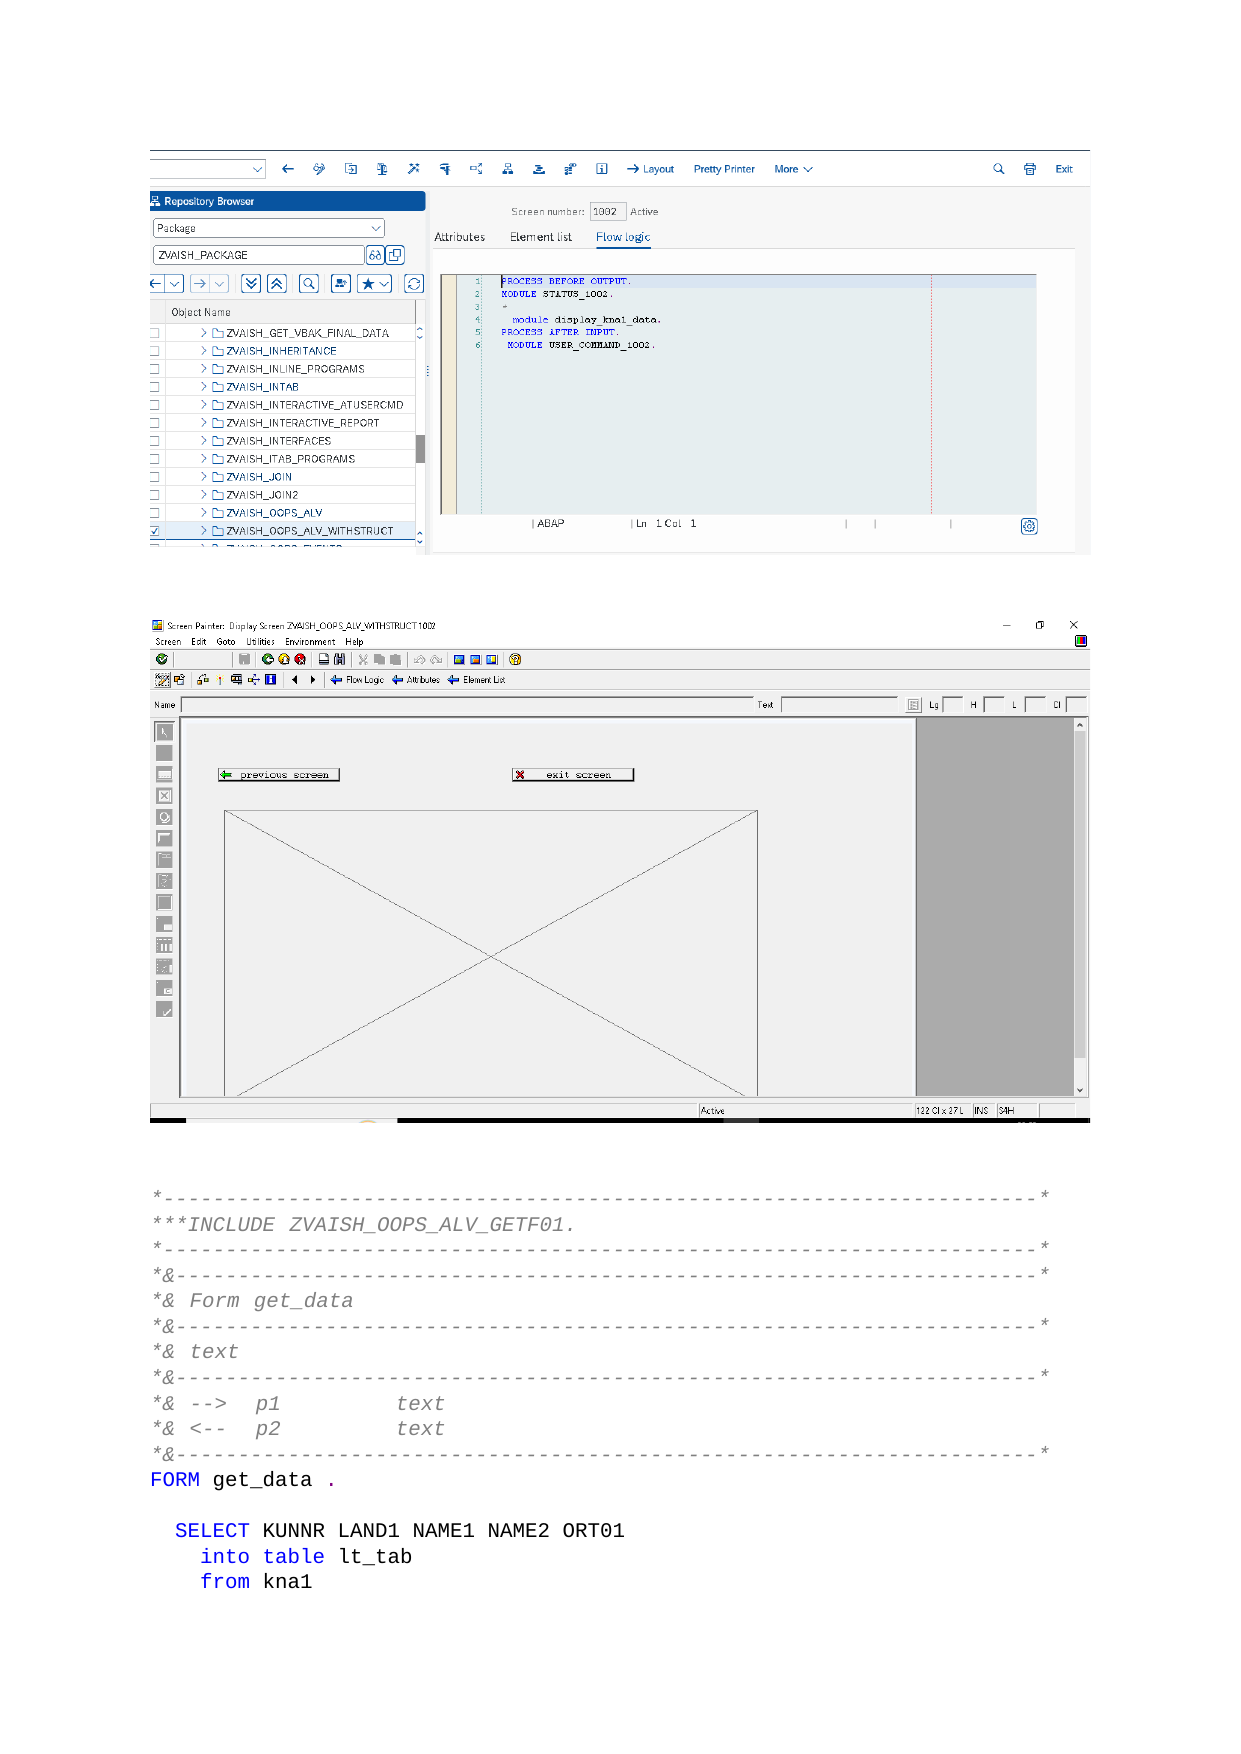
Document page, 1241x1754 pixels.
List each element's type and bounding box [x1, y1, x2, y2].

picture [150, 620, 1091, 1123]
text [150, 1188, 1090, 1595]
picture [150, 150, 1091, 555]
